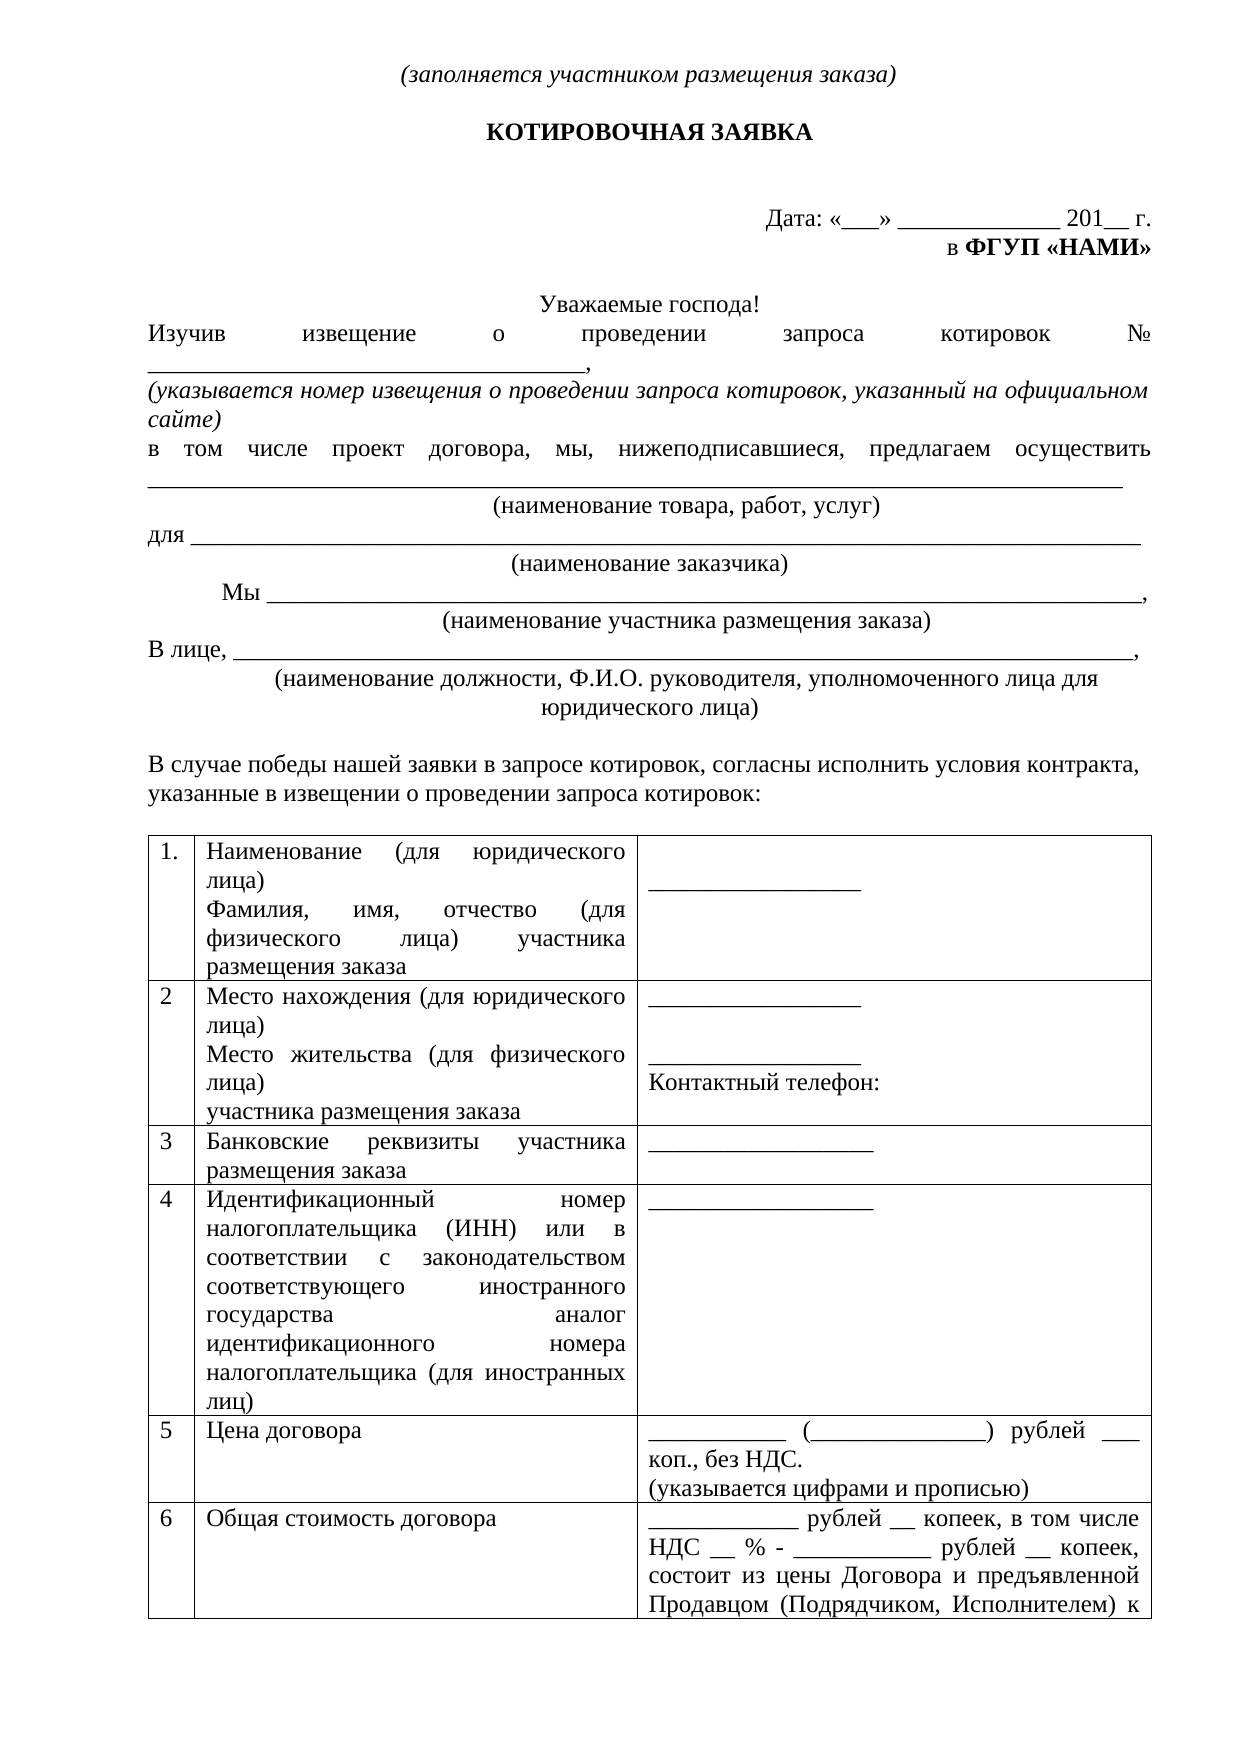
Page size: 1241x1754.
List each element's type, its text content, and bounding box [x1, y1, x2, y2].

text (наименование должности, Ф.И.О. руководителя, уполномоченного лица для юридического лица) [148, 663, 1152, 720]
table_cell ___________ (______________) рублей ___ коп., без НДС. (указывается цифрами и прописью) [638, 1416, 1151, 1502]
text (указывается номер извещения о проведении запроса котировок, указанный на официальном сайте) [148, 375, 1152, 433]
text Мы ______________________________________________________________________, [148, 577, 1152, 605]
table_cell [638, 1503, 1151, 1618]
table_header _________________ [638, 836, 1151, 980]
text В случае победы нашей заявки в запросе котировок, согласны исполнить условия контракта, указанные в извещении о проведении запроса котировок: [148, 749, 1152, 807]
text (заполняется участником размещения заказа) [148, 59, 1152, 88]
table_cell _________________ _________________ Контактный телефон: [638, 981, 1151, 1125]
table_cell Место нахождения (для юридического лица) Место жительства (для физического лица) участника размещения заказа [195, 981, 637, 1125]
table_cell Цена договора [195, 1416, 637, 1502]
table_cell Банковские реквизиты участника размещения заказа [195, 1126, 637, 1183]
text в ФГУП «НАМИ» [148, 232, 1152, 260]
text в том числе проект договора, мы, нижеподписавшиеся, предлагаем осуществить ______________________________________________________________________________ [148, 433, 1152, 490]
table_cell 6 [149, 1503, 194, 1618]
table_cell Идентификационный номер налогоплательщика (ИНН) или в соответствии с законодательством соответствующего иностранного государства аналог идентификационного номера налогоплательщика (для иностранных лиц) [195, 1185, 637, 1414]
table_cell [195, 1503, 637, 1618]
table_cell 4 [149, 1185, 194, 1414]
text для ____________________________________________________________________________ [148, 519, 1152, 548]
table_header Наименование (для юридического лица) Фамилия, имя, отчество (для физического лица) участника размещения заказа [195, 836, 637, 980]
table_header 1. [149, 836, 194, 980]
table_cell __________________ [638, 1126, 1151, 1183]
table_cell 5 [149, 1416, 194, 1502]
text (наименование товара, работ, услуг) [148, 490, 1152, 519]
text (наименование заказчика) [148, 548, 1152, 577]
text Уважаемые господа! [148, 289, 1152, 318]
table_cell __________________ [638, 1185, 1151, 1414]
table_cell 2 [149, 981, 194, 1125]
text В лице, ________________________________________________________________________, [148, 634, 1152, 663]
text Изучив извещение о проведении запроса котировок № ___________________________________, [148, 318, 1152, 375]
table_cell 3 [149, 1126, 194, 1183]
text КОТИРОВОЧНАЯ ЗАЯВКА [148, 117, 1152, 145]
text Дата: «___» _____________ 201__ г. [148, 203, 1152, 232]
text (наименование участника размещения заказа) [148, 605, 1152, 634]
